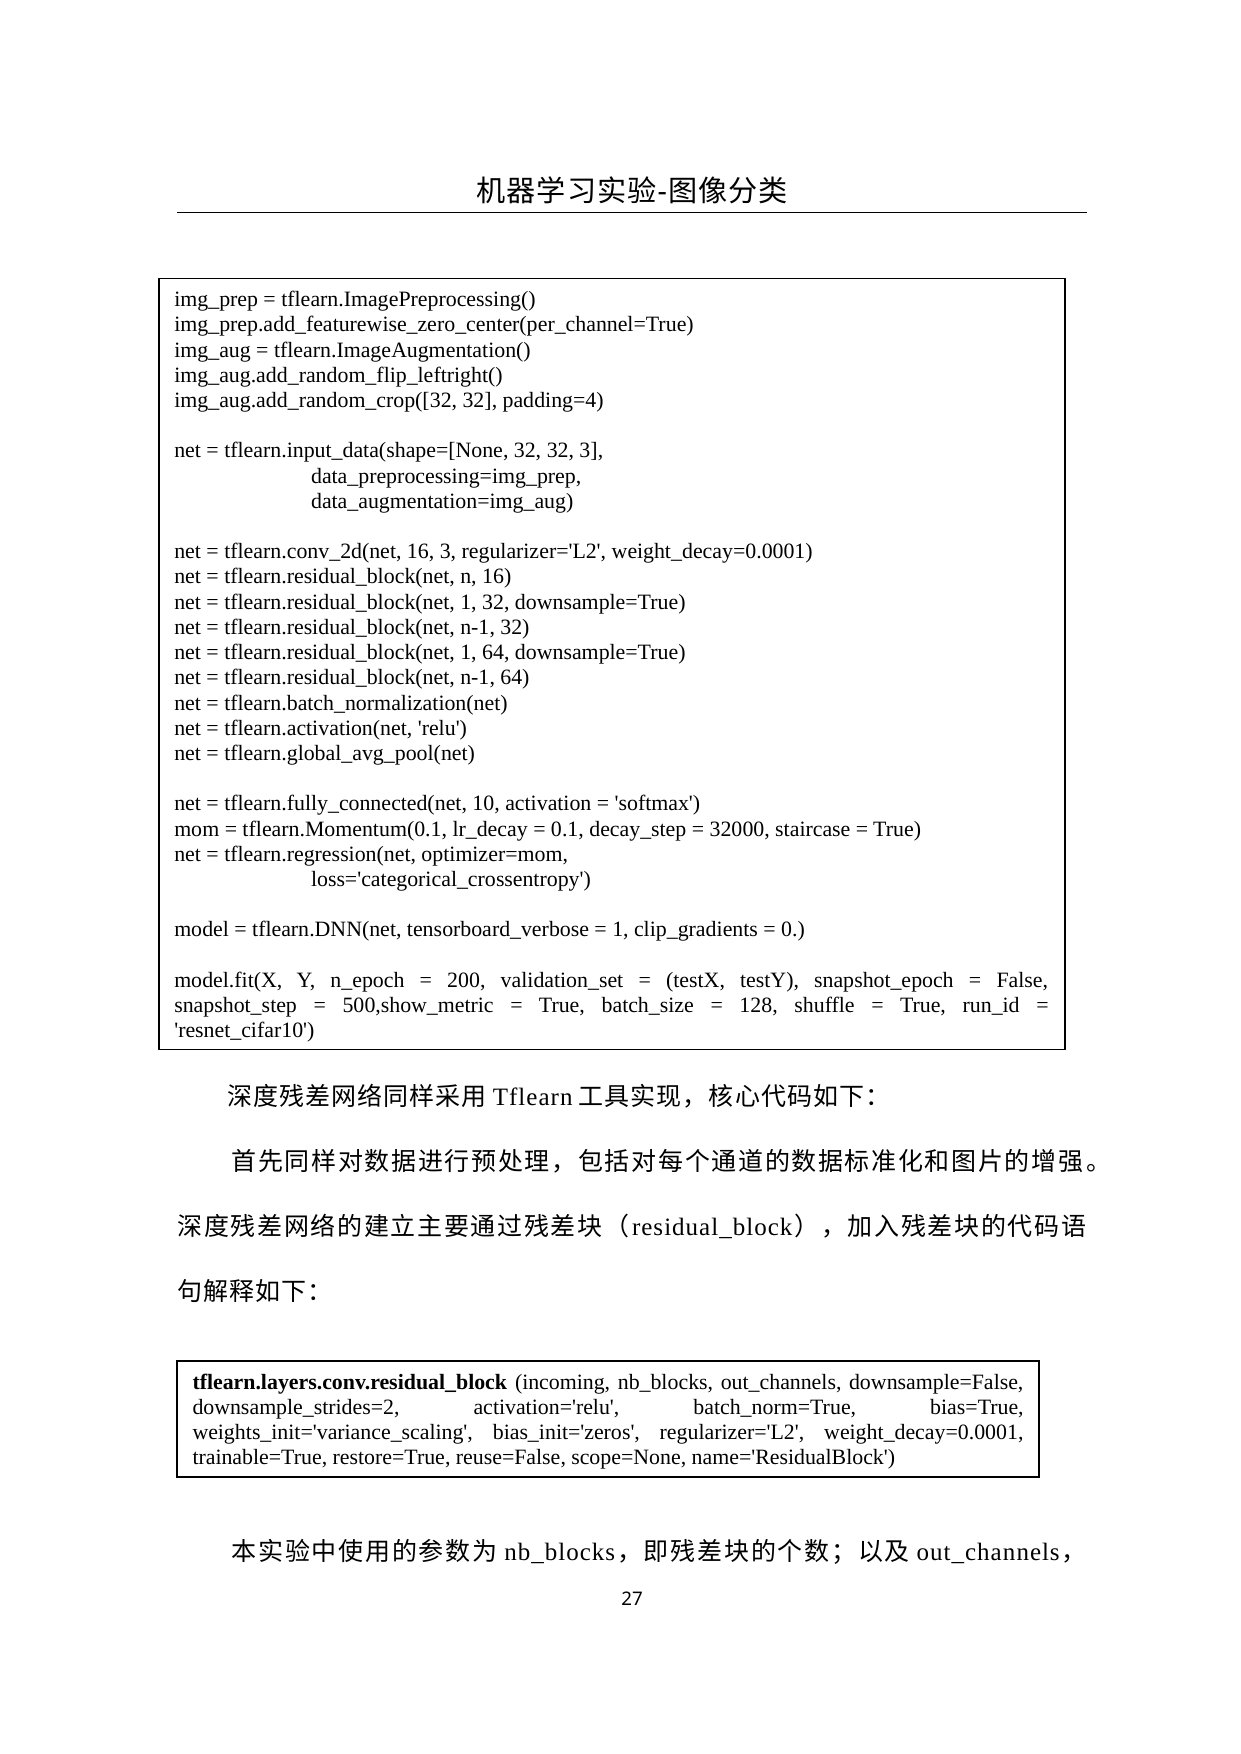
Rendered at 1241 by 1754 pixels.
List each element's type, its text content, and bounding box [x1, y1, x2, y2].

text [177, 1354, 1087, 1582]
text 深度残差网络同样采用Tflearn工具实现，核心代码如下： [177, 217, 1087, 1127]
text 首先同样对数据进行预处理，包括对每个通道的数据标准化和图片的增强。深度残差网络的建立主要通过残差块（residual_block），加入残差块的代码语句解释如下： [177, 1127, 1087, 1322]
